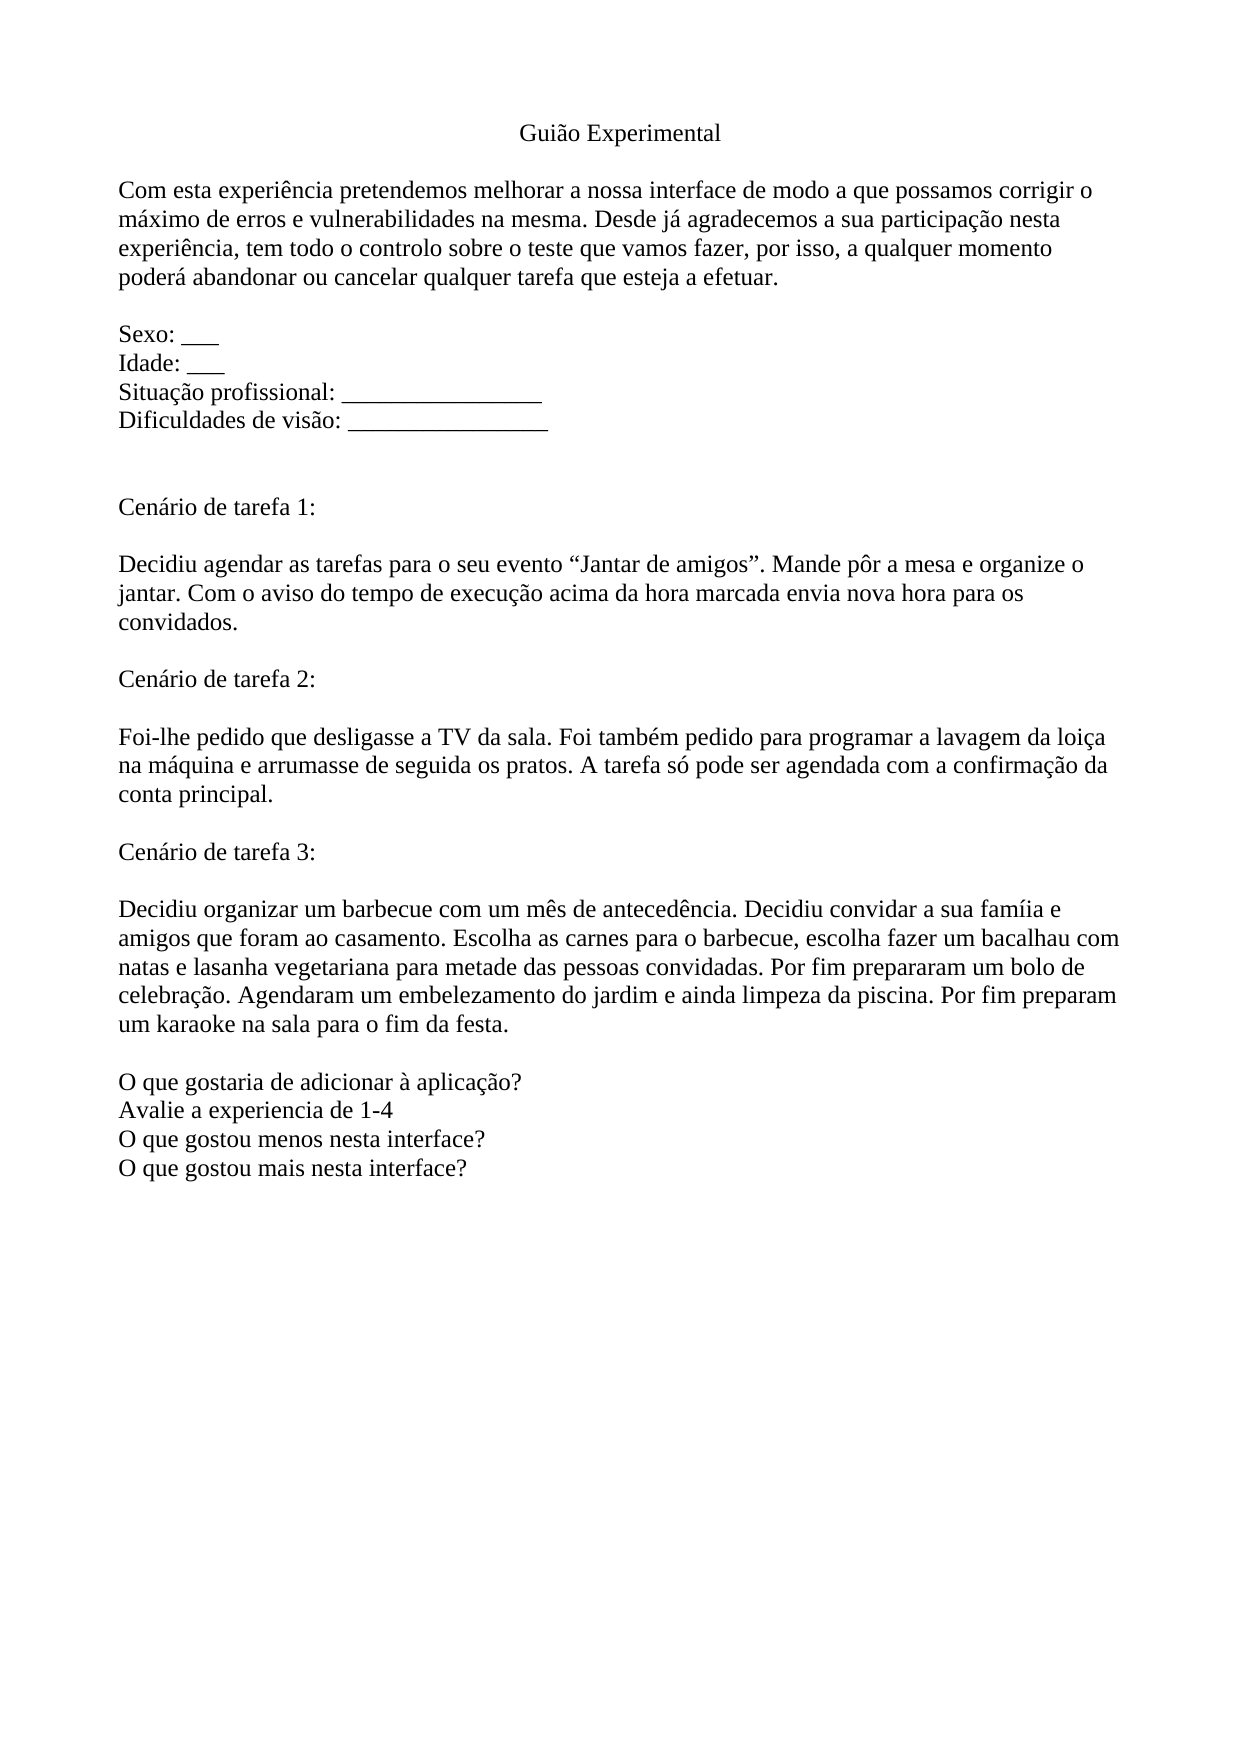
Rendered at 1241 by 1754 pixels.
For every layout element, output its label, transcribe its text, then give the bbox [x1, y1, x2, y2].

text Decidiu agendar as tarefas para o seu evento “Jantar de amigos”. Mande pôr a mesa e organize o jantar. Com o aviso do tempo de execução acima da hora marcada envia nova hora para os convidados. [118, 549, 1122, 636]
text Situação profissional: ________________ [118, 377, 1122, 406]
text Foi-lhe pedido que desligasse a TV da sala. Foi também pedido para programar a lavagem da loiça na máquina e arrumasse de seguida os pratos. A tarefa só pode ser agendada com a confirmação da conta principal. [118, 722, 1122, 808]
text Com esta experiência pretendemos melhorar a nossa interface de modo a que possamos corrigir o máximo de erros e vulnerabilidades na mesma. Desde já agradecemos a sua participação nesta experiência, tem todo o controlo sobre o teste que vamos fazer, por isso, a qualquer momento poderá abandonar ou cancelar qualquer tarefa que esteja a efetuar. [118, 176, 1122, 291]
text Idade: ___ [118, 348, 1122, 377]
text Cenário de tarefa 2: [118, 664, 1122, 693]
text O que gostou menos nesta interface? [118, 1124, 1122, 1153]
text O que gostaria de adicionar à aplicação? [118, 1067, 1122, 1096]
text Cenário de tarefa 1: [118, 492, 1122, 521]
text Guião Experimental [118, 118, 1122, 147]
text Avalie a experiencia de 1-4 [118, 1096, 1122, 1124]
text Cenário de tarefa 3: [118, 837, 1122, 866]
text Sexo: ___ [118, 319, 1122, 348]
text Dificuldades de visão: ________________ [118, 406, 1122, 434]
text O que gostou mais nesta interface? [118, 1153, 1122, 1182]
text Decidiu organizar um barbecue com um mês de antecedência. Decidiu convidar a sua famíia e amigos que foram ao casamento. Escolha as carnes para o barbecue, escolha fazer um bacalhau com natas e lasanha vegetariana para metade das pessoas convidadas. Por fim prepararam um bolo de celebração. Agendaram um embelezamento do jardim e ainda limpeza da piscina. Por fim preparam um karaoke na sala para o fim da festa. [118, 894, 1122, 1038]
